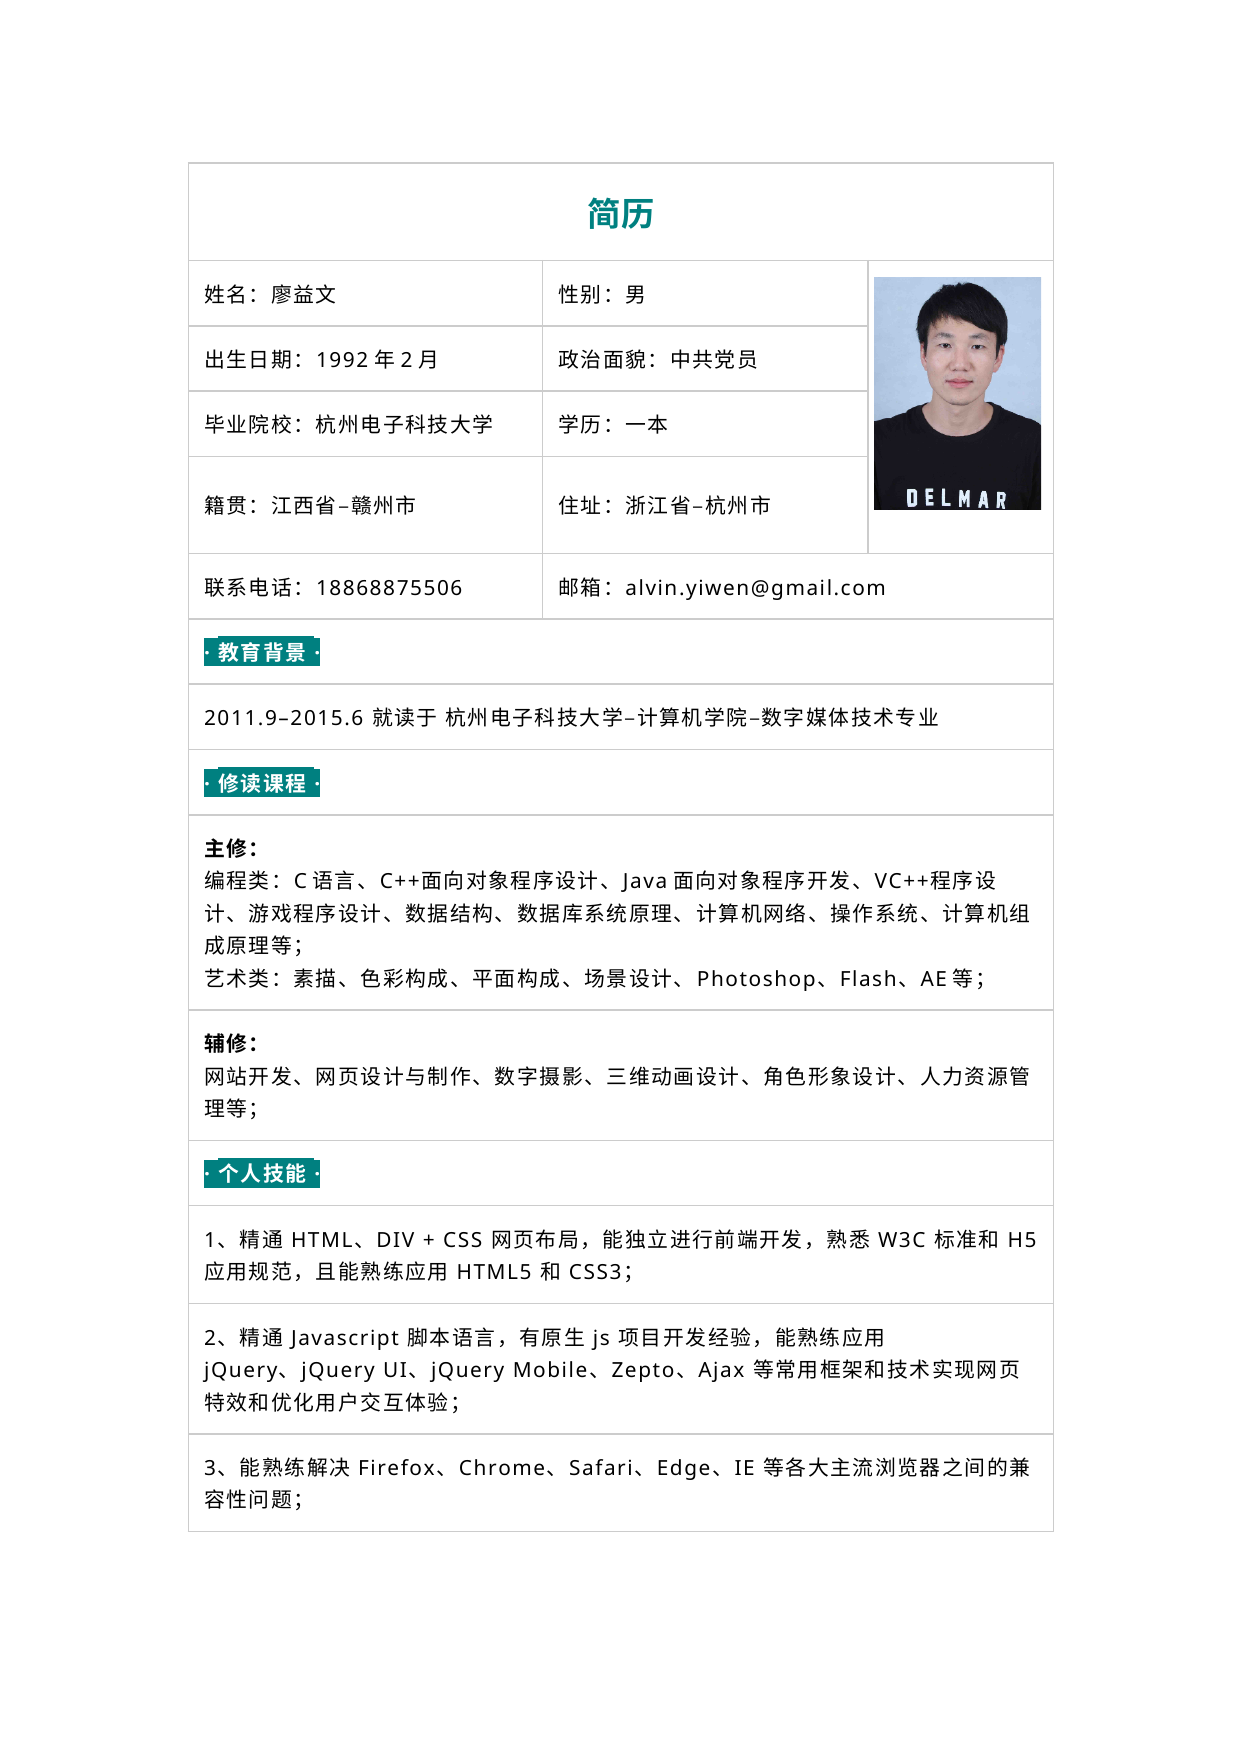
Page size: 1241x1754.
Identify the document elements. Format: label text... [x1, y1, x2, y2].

table_cell 辅修： 网站开发、网页设计与制作、数字摄影、三维动画设计、角色形象设计、人力资源管理等； [189, 1011, 1053, 1139]
table_cell · 修读课程 · [189, 750, 1053, 814]
table_cell 学历：一本 [543, 392, 867, 456]
table_cell · 个人技能 · [189, 1141, 1053, 1205]
table_cell 1、精通 HTML、DIV + CSS 网页布局，能独立进行前端开发，熟悉 W3C 标准和 H5 应用规范，且能熟练应用 HTML5 和 CSS3； [189, 1206, 1053, 1303]
table_cell 主修： 编程类：C语言、C++面向对象程序设计、Java面向对象程序开发、VC++程序设计、游戏程序设计、数据结构、数据库系统原理、计算机网络、操作系统、计算机组成原理等； 艺术类：素描、色彩构成、平面构成、场景设计、Photoshop、Flash、AE等； [189, 816, 1053, 1009]
table_cell 邮箱：alvin.yiwen@gmail.com [543, 554, 1053, 618]
table_cell 2、精通 Javascript 脚本语言，有原生 js 项目开发经验，能熟练应用 jQuery、jQuery UI、jQuery Mobile、Zepto、Ajax 等常用框架和技术实现网页特效和优化用户交互体验； [189, 1304, 1053, 1433]
table_cell · 教育背景 · [189, 620, 1053, 683]
table_cell 姓名：廖益文 [189, 261, 542, 325]
table_cell 联系电话：18868875506 [189, 554, 542, 618]
table_cell 3、能熟练解决 Firefox、Chrome、Safari、Edge、IE 等各大主流浏览器之间的兼容性问题； [189, 1435, 1053, 1531]
picture [874, 277, 1042, 510]
table_header 简历 [189, 164, 1053, 260]
table_cell 毕业院校：杭州电子科技大学 [189, 392, 542, 456]
table_cell 出生日期：1992年2月 [189, 327, 542, 390]
table_cell 2011.9–2015.6 就读于 杭州电子科技大学–计算机学院–数字媒体技术专业 [189, 685, 1053, 748]
table_cell 籍贯：江西省–赣州市 [189, 457, 542, 553]
table_cell [869, 261, 1053, 553]
table_cell 性别：男 [543, 261, 867, 325]
table_cell 政治面貌：中共党员 [543, 327, 867, 390]
table_cell 住址：浙江省–杭州市 [543, 457, 867, 553]
